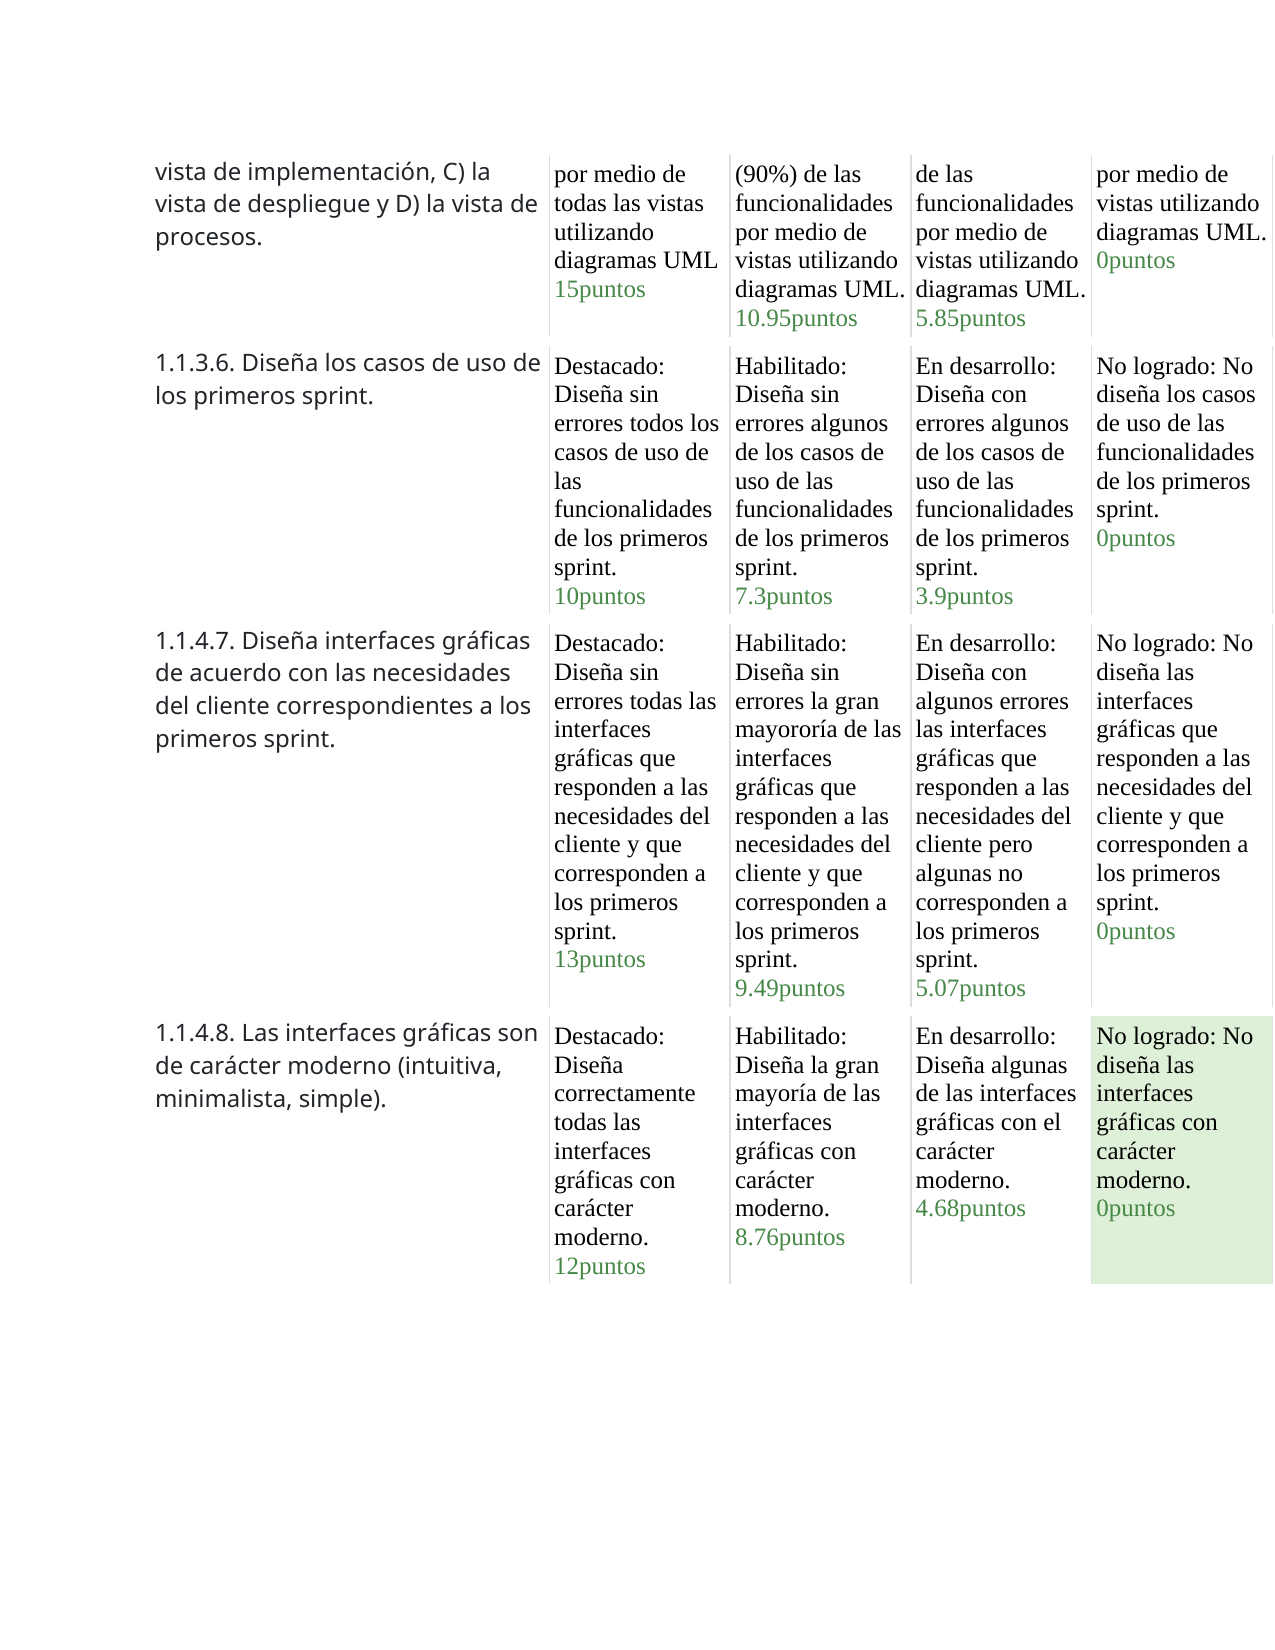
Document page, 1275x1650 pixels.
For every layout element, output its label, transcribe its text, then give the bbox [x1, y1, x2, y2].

table_cell 1.1.4.7. Diseña interfaces gráficas de acuerdo con las necesidades del cliente correspondientes a los primeros sprint. [150, 619, 548, 1012]
table_cell [549, 619, 1273, 1012]
table_cell 1.1.3.6. Diseña los casos de uso de los primeros sprint. [150, 341, 548, 619]
table_cell [549, 1012, 1273, 1289]
table_cell 1.1.4.8. Las interfaces gráficas son de carácter moderno (intuitiva, minimalista, simple). [150, 1012, 548, 1289]
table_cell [150, 150, 548, 341]
table_cell [549, 150, 1273, 341]
table_cell [549, 341, 1273, 619]
